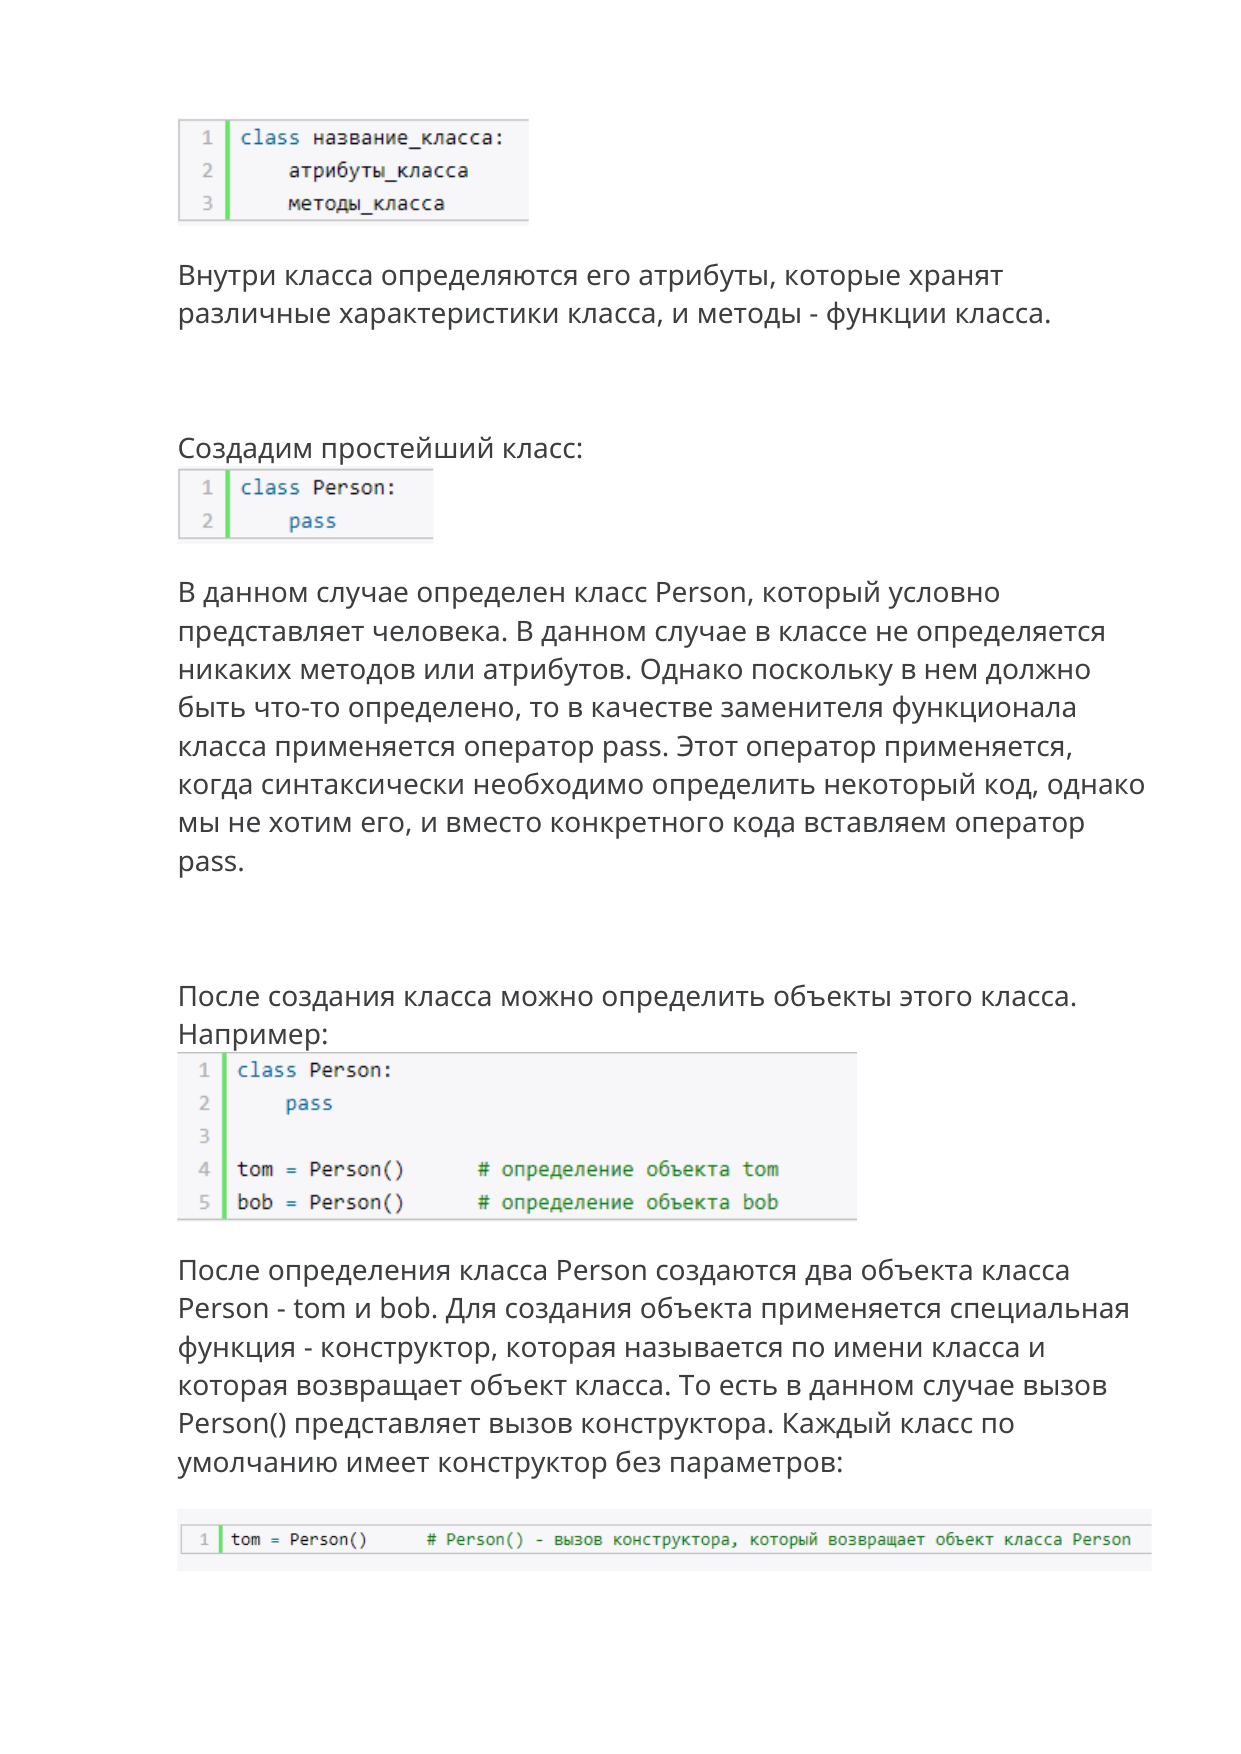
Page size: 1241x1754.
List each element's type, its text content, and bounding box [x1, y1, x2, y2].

picture [177, 1052, 857, 1222]
picture [177, 466, 434, 544]
text Внутри класса определяются его атрибуты, которые хранят различные характеристики класса, и методы - функции класса. [177, 255, 1152, 332]
text После создания класса можно определить объекты этого класса. Например: [177, 976, 1152, 1052]
picture [177, 1509, 1152, 1571]
text После определения класса Person создаются два объекта класса Person - tom и bob. Для создания объекта применяется специальная функция - конструктор, которая называется по имени класса и которая возвращает объект класса. То есть в данном случае вызов Person() представляет вызов конструктора. Каждый класс по умолчанию имеет конструктор без параметров: [177, 1250, 1152, 1480]
picture [177, 118, 529, 226]
text В данном случае определен класс Person, который условно представляет человека. В данном случае в классе не определяется никаких методов или атрибутов. Однако поскольку в нем должно быть что-то определено, то в качестве заменителя функционала класса применяется оператор pass. Этот оператор применяется, когда синтаксически необходимо определить некоторый код, однако мы не хотим его, и вместо конкретного кода вставляем оператор pass. [177, 572, 1152, 879]
text Создадим простейший класс: [177, 428, 1152, 467]
